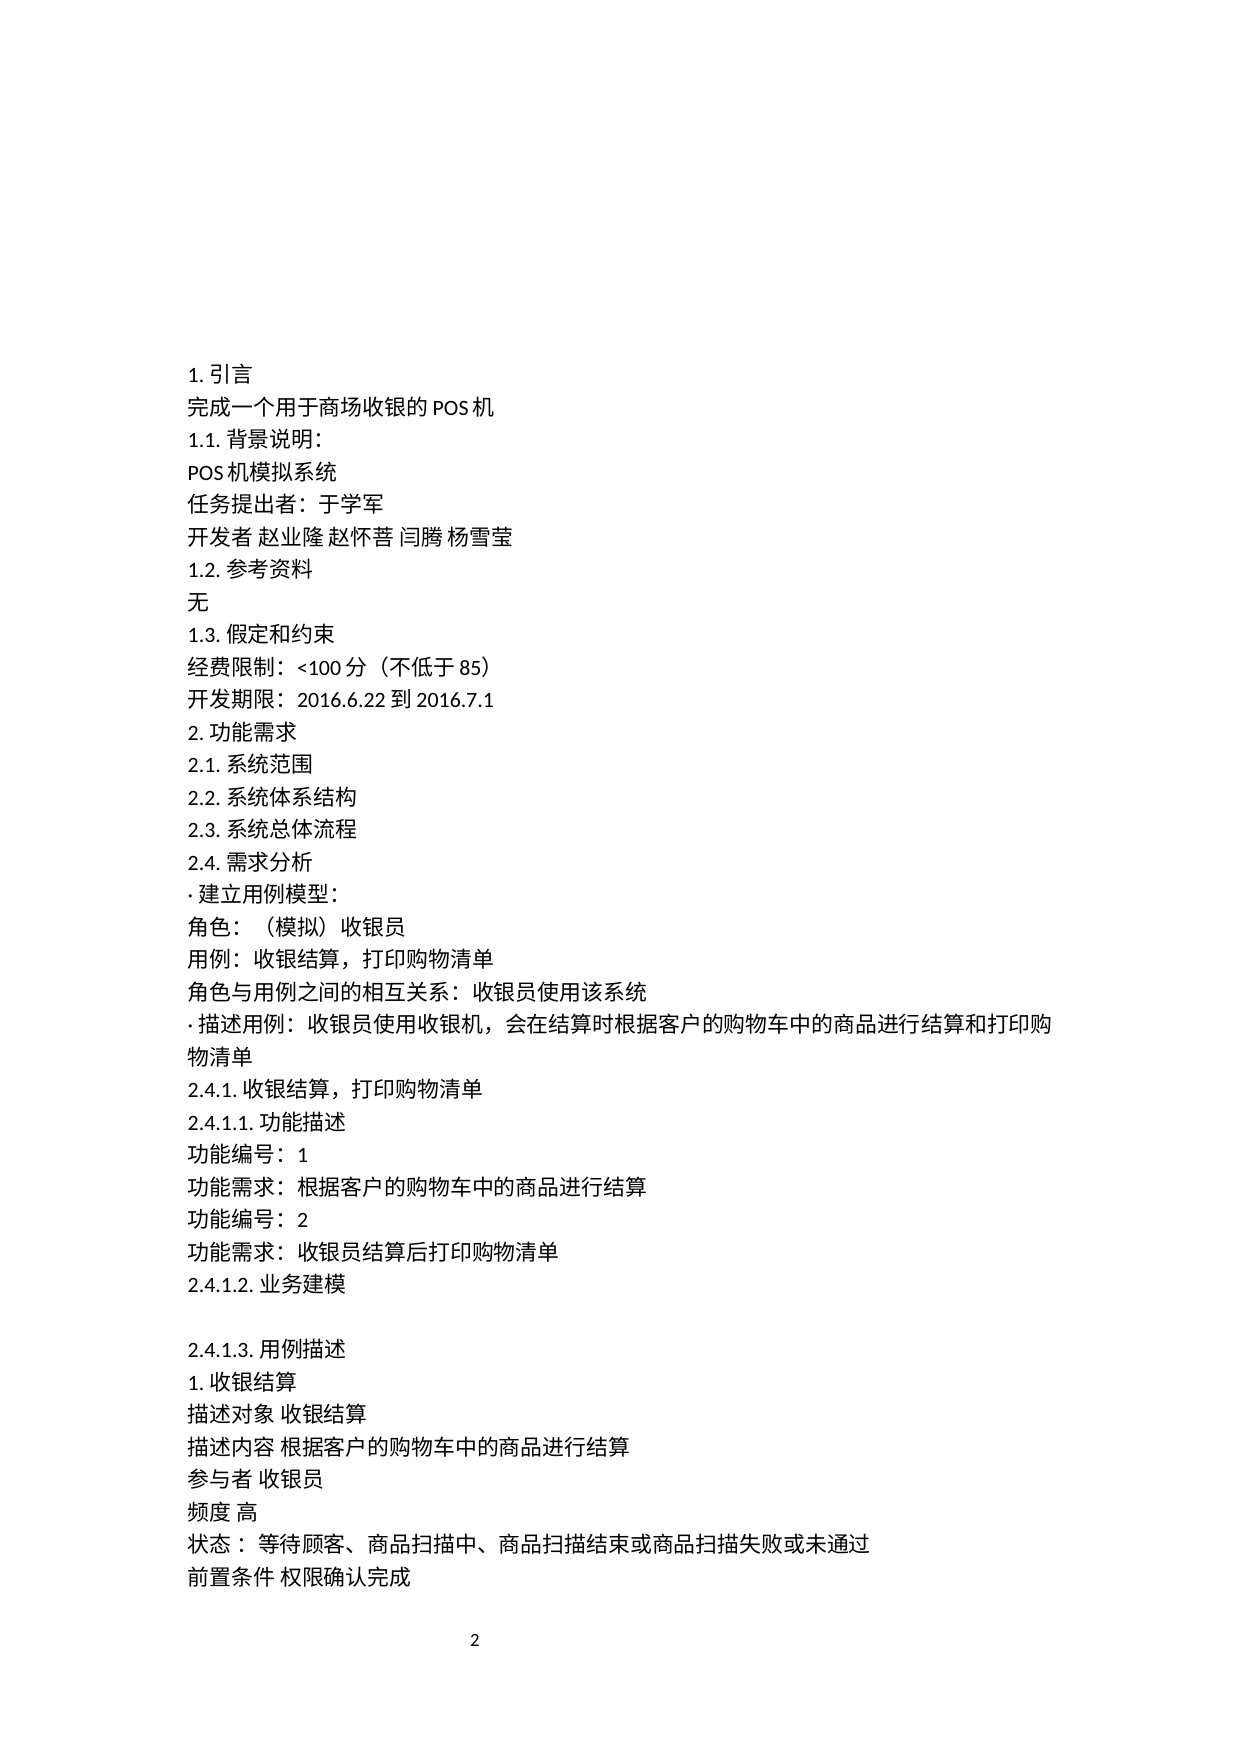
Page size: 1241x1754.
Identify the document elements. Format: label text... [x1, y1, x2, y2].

text 功能需求：收银员结算后打印购物清单 [187, 1234, 1053, 1267]
text 1.2. 参考资料 [187, 552, 1053, 584]
text 功能编号：2 [187, 1202, 1053, 1234]
text · 描述用例：收银员使用收银机，会在结算时根据客户的购物车中的商品进行结算和打印购物清单 [187, 1007, 1053, 1072]
text 2.4.1.2. 业务建模 [187, 1267, 1053, 1299]
text 功能需求：根据客户的购物车中的商品进行结算 [187, 1169, 1053, 1202]
text 状态 ：等待顾客、商品扫描中、商品扫描结束或商品扫描失败或未通过 [187, 1527, 1053, 1559]
text 角色：（模拟）收银员 [187, 909, 1053, 942]
list 1. 收银结算 [187, 1364, 1053, 1397]
text 参与者 收银员 [187, 1462, 1053, 1494]
list 描述对象 收银结算 [187, 1397, 1053, 1429]
text · 建立用例模型： [187, 877, 1053, 909]
text 2.1. 系统范围 [187, 747, 1053, 779]
text 用例：收银结算，打印购物清单 [187, 942, 1053, 974]
text 角色与用例之间的相互关系：收银员使用该系统 [187, 974, 1053, 1007]
list POS机模拟系统 [187, 454, 1053, 487]
text 频度 高 [187, 1494, 1053, 1527]
list 完成一个用于商场收银的POS机 [187, 389, 1053, 422]
text 2.2. 系统体系结构 [187, 779, 1053, 812]
text 2.4.1.3. 用例描述 [187, 1332, 1053, 1364]
list 引言 [187, 357, 1053, 389]
text 开发者 赵业隆 赵怀菩 闫腾 杨雪莹 [187, 519, 1053, 552]
text 开发期限：2016.6.22到2016.7.1 [187, 682, 1053, 714]
text 功能编号：1 [187, 1137, 1053, 1169]
text 2. 功能需求 [187, 714, 1053, 747]
text 前置条件 权限确认完成 [187, 1559, 1053, 1592]
text 2.3. 系统总体流程 [187, 812, 1053, 844]
text 2.4.1.1. 功能描述 [187, 1104, 1053, 1137]
text 2.4.1. 收银结算，打印购物清单 [187, 1072, 1053, 1104]
text 2.4. 需求分析 [187, 844, 1053, 877]
text 无 [187, 584, 1053, 617]
text 经费限制：<100分（不低于85） [187, 649, 1053, 682]
text 1.3. 假定和约束 [187, 617, 1053, 649]
text 描述内容 根据客户的购物车中的商品进行结算 [187, 1429, 1053, 1462]
text 任务提出者：于学军 [187, 487, 1053, 519]
text 1.1. 背景说明： [187, 422, 1053, 454]
